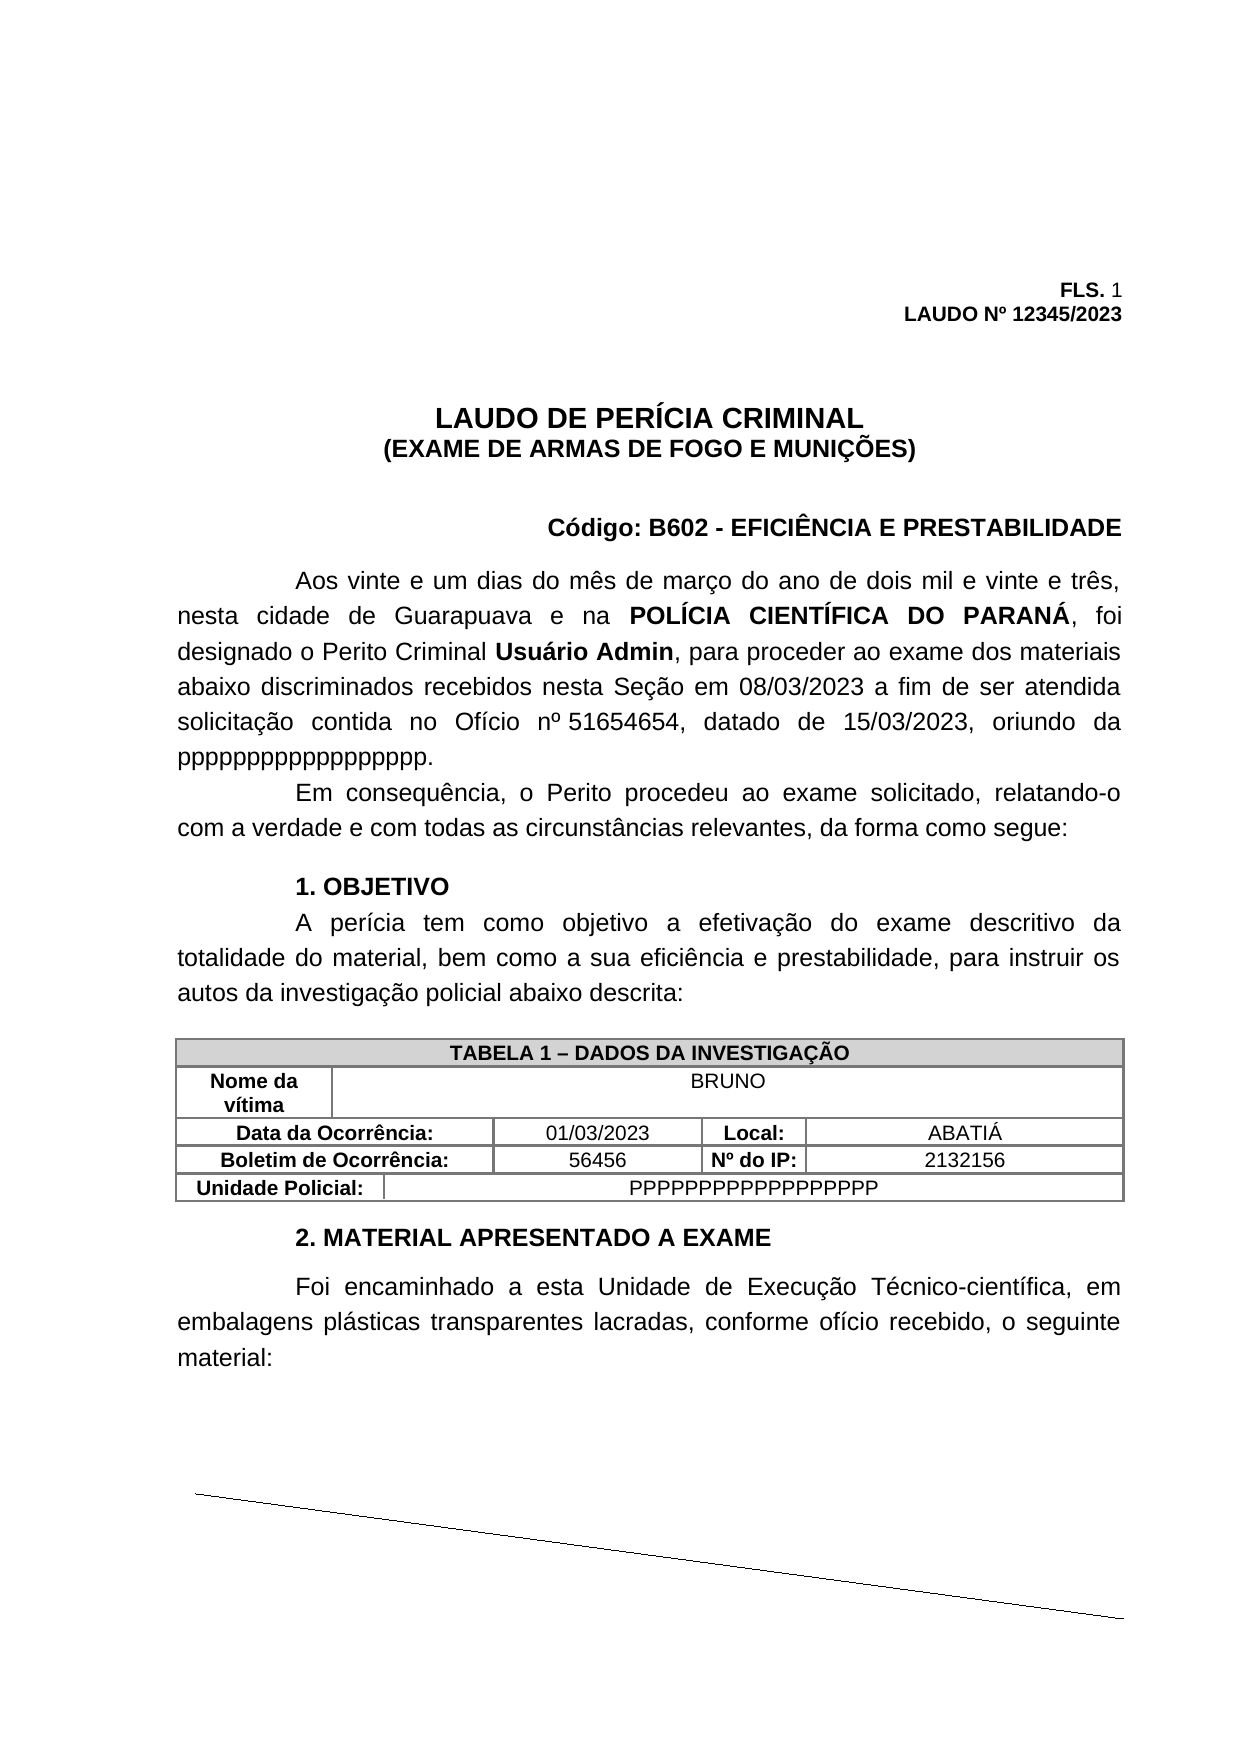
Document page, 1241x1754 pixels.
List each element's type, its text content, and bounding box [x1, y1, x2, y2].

text Aos vinte e um dias do mês de março do ano de dois mil e vinte e três, nesta cidade de Guarapuava e na POLÍCIA CIENTÍFICA DO PARANÁ, foi designado o Perito Criminal Usuário Admin, para proceder ao exame dos materiais abaixo discriminados recebidos nesta Seção em 08/03/2023 a fim de ser atendida solicitação contida no Ofício nº 51654654, datado de 15/03/2023, oriundo da pppppppppppppppppp. [177, 566, 1122, 771]
table_cell Nº do IP: [703, 1147, 805, 1172]
table_cell Unidade Policial: [177, 1175, 383, 1199]
text LAUDO DE PERÍCIA CRIMINAL(EXAME DE ARMAS DE FOGO E MUNIÇÕES) [177, 401, 1122, 463]
text Código: B602 - EFICIÊNCIA E PRESTABILIDADE [177, 513, 1122, 542]
text Foi encaminhado a esta Unidade de Execução Técnico-científica, em embalagens plásticas transparentes lacradas, conforme ofício recebido, o seguinte material: [177, 1272, 1122, 1371]
table_cell Boletim de Ocorrência: [177, 1147, 492, 1172]
table_cell 2132156 [807, 1147, 1122, 1172]
table_cell 56456 [495, 1147, 701, 1172]
table_cell 01/03/2023 [495, 1119, 701, 1144]
text 2. MATERIAL APRESENTADO A EXAME [177, 1223, 1122, 1251]
text 1. OBJETIVO [177, 872, 1122, 901]
table_header TABELA 1 – DADOS DA INVESTIGAÇÃO [177, 1040, 1122, 1065]
table_cell PPPPPPPPPPPPPPPPPP [385, 1175, 1122, 1199]
table_cell Local: [703, 1119, 805, 1144]
text Em consequência, o Perito procedeu ao exame solicitado, relatando-o com a verdade e com todas as circunstâncias relevantes, da forma como segue: [177, 778, 1122, 842]
table_cell Data da Ocorrência: [177, 1119, 492, 1144]
table_cell Nome da vítima [177, 1068, 331, 1117]
table_cell BRUNO [333, 1068, 1122, 1117]
text A perícia tem como objetivo a efetivação do exame descritivo da totalidade do material, bem como a sua eficiência e prestabilidade, para instruir os autos da investigação policial abaixo descrita: [177, 908, 1122, 1007]
table_cell ABATIÁ [807, 1119, 1122, 1144]
